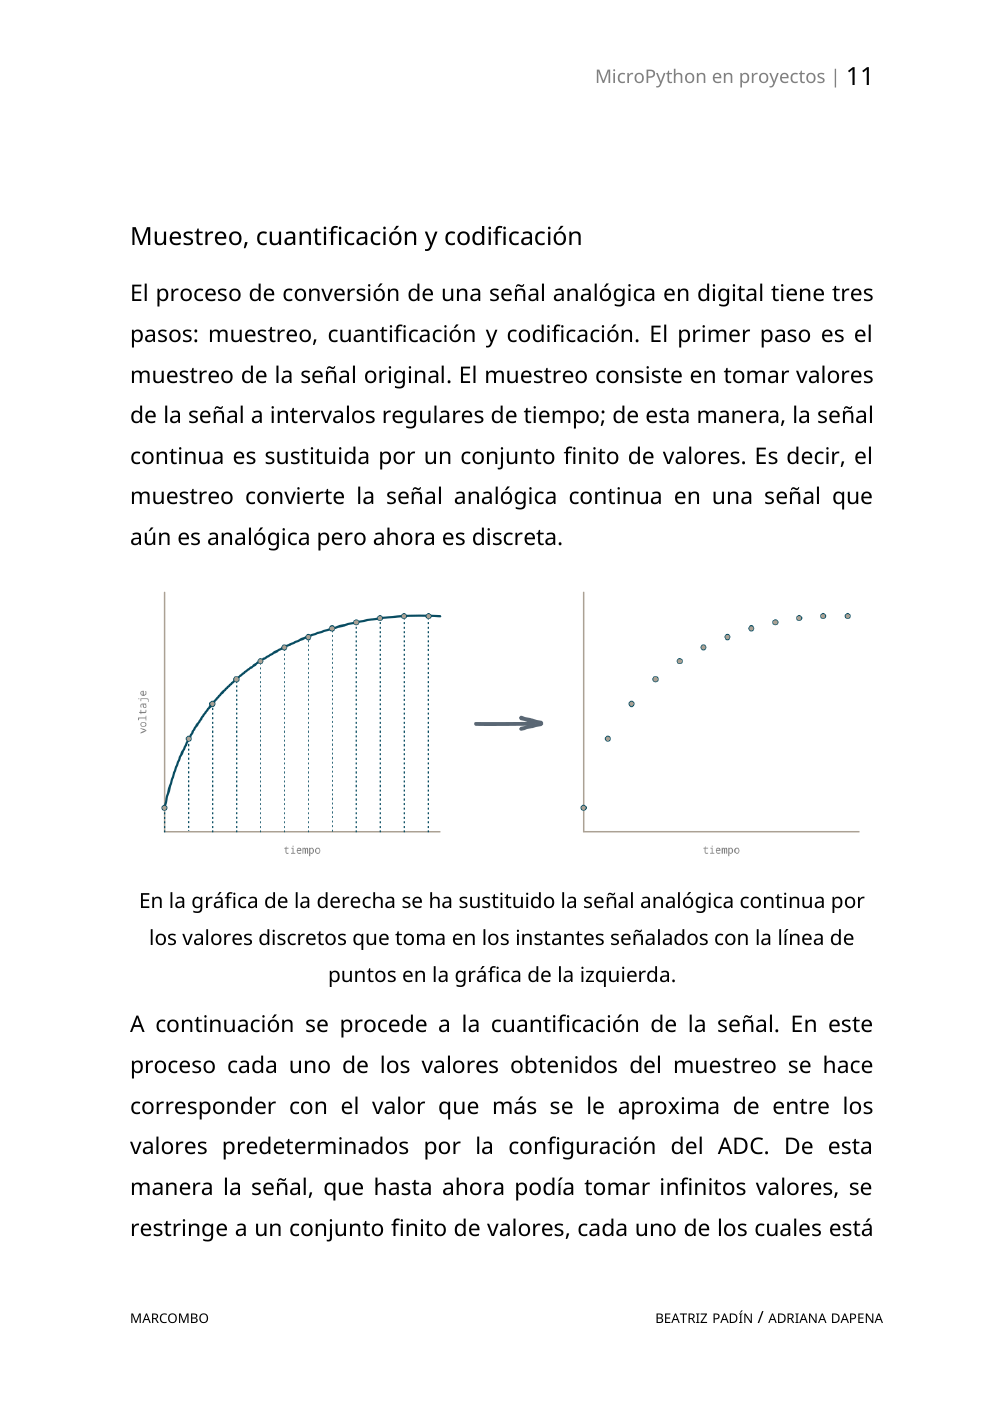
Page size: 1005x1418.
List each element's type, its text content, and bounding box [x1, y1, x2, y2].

text El proceso de conversión de una señal analógica en digital tiene tres pasos: muestreo, cuantificación y codificación. El primer paso es el muestreo de la señal original. El muestreo consiste en tomar valores de la señal a intervalos regulares de tiempo; de esta manera, la señal continua es sustituida por un conjunto finito de valores. Es decir, el muestreo convierte la señal analógica continua en una señal que aún es analógica pero ahora es discreta. [130, 277, 874, 552]
text En la gráfica de la derecha se ha sustituido la señal analógica continua por los valores discretos que toma en los instantes señalados con la línea de puntos en la gráfica de la izquierda. [130, 886, 874, 988]
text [130, 1008, 874, 1243]
text Muestreo, cuantificación y codificación [130, 218, 874, 252]
picture [129, 573, 883, 865]
